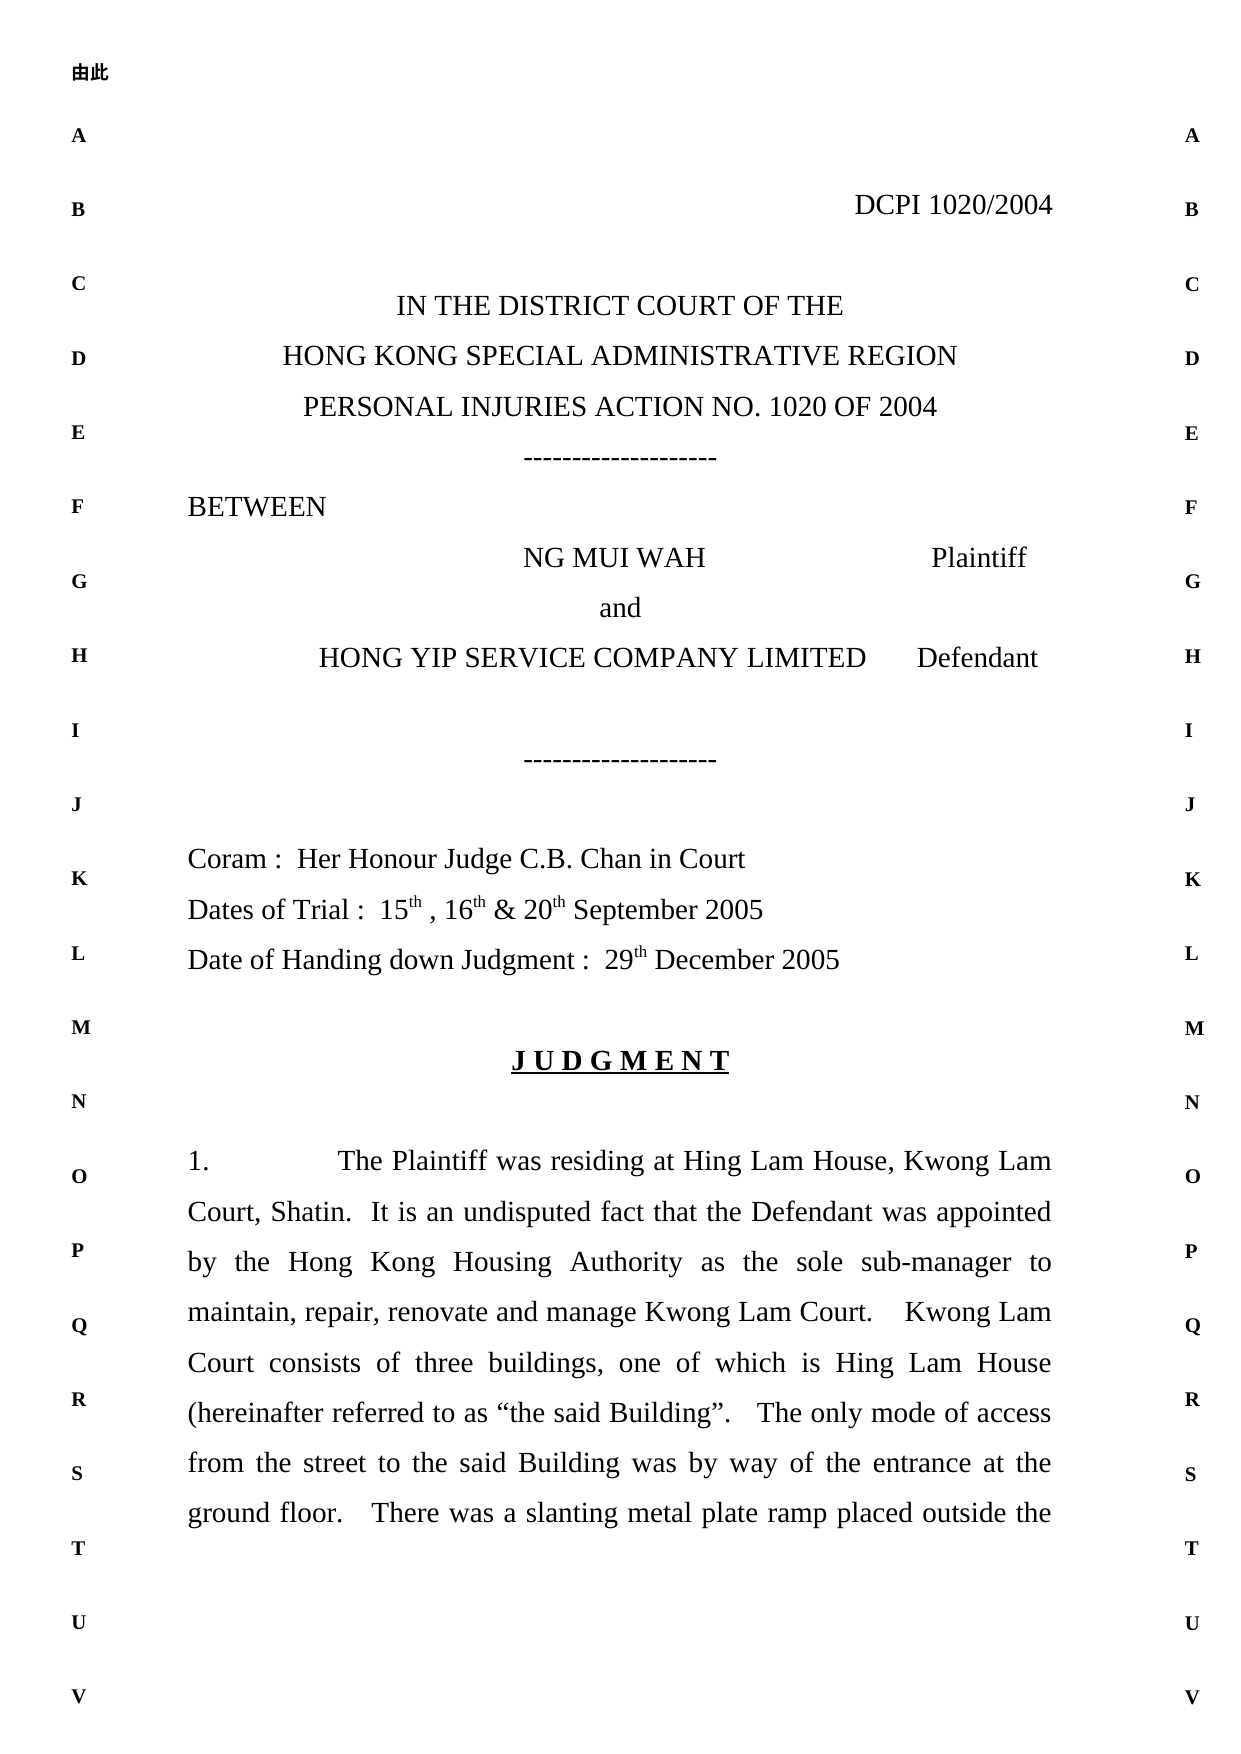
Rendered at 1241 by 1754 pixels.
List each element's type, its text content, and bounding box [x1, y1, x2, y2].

subtitle J U D G M E N T [187, 1043, 1053, 1076]
subtitle DCPI 1020/2004 [187, 187, 1053, 221]
subtitle HONG YIP SERVICE COMPANY LIMITED Defendant [187, 640, 1053, 674]
subtitle BETWEEN [187, 489, 1053, 523]
text and [187, 590, 1053, 623]
text -------------------- [187, 439, 1053, 473]
text Date of Handing down Judgment : 29th December 2005 [187, 942, 1053, 976]
text HONG KONG SPECIAL ADMINISTRATIVE REGION [187, 338, 1053, 372]
text PERSONAL INJURIES ACTION NO. 1020 OF 2004 [187, 389, 1053, 422]
text Dates of Trial : 15th , 16th & 20th September 2005 [187, 892, 1053, 925]
text IN THE DISTRICT COURT OF THE [187, 288, 1053, 322]
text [187, 1143, 1053, 1529]
text -------------------- [187, 741, 1053, 774]
text Coram : Her Honour Judge C.B. Chan in Court [187, 842, 1053, 875]
subtitle NG MUI WAH Plaintiff [187, 540, 1053, 573]
